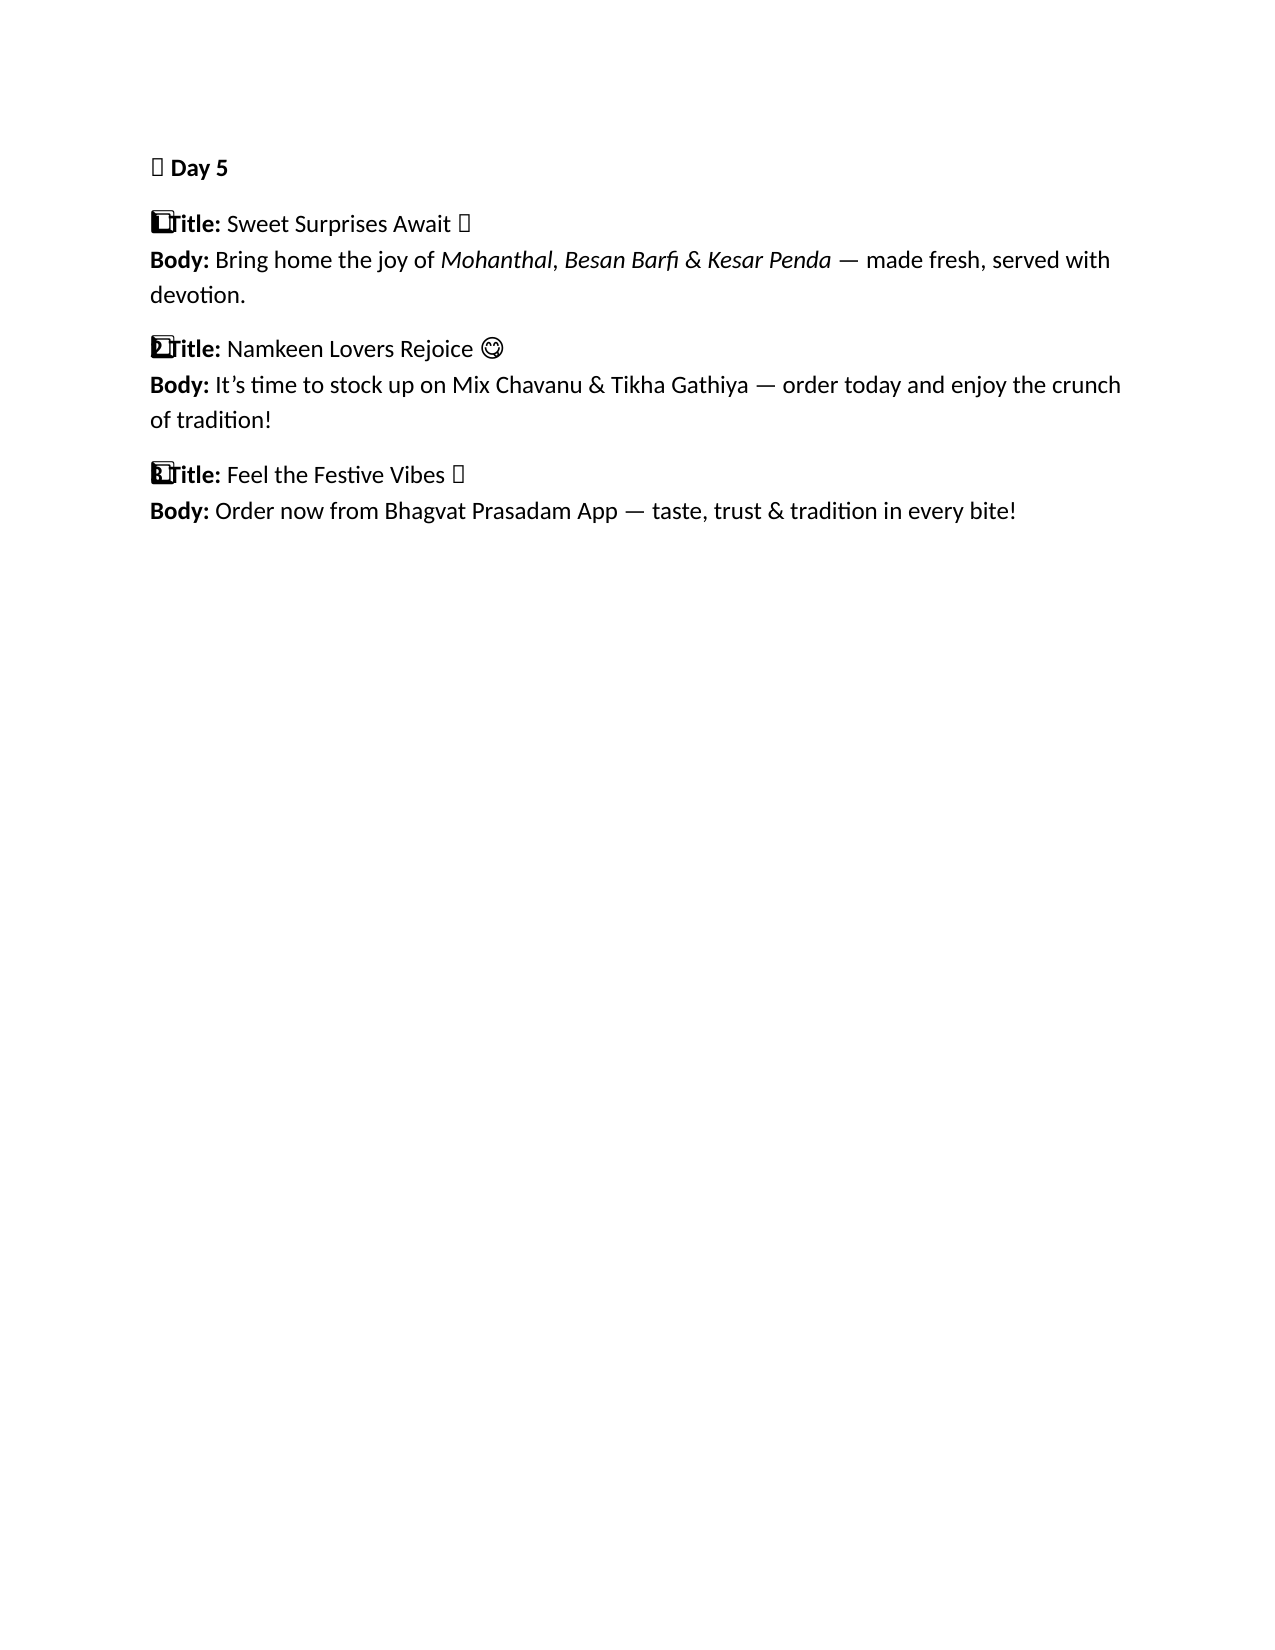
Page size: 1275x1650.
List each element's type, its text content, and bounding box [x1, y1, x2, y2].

text 🌺 Day 5 [150, 150, 1125, 184]
text 3️⃣ Title: Feel the Festive Vibes ✨ Body: Order now from Bhagvat Prasadam App — taste, trust & tradition in every bite! [150, 456, 1125, 525]
text 2️⃣ Title: Namkeen Lovers Rejoice 😋 Body: It’s time to stock up on Mix Chavanu & Tikha Gathiya — order today and enjoy the crunch of tradition! [150, 331, 1125, 435]
text 1️⃣ Title: Sweet Surprises Await 🎁 Body: Bring home the joy of Mohanthal, Besan Barfi & Kesar Penda — made fresh, served with devotion. [150, 206, 1125, 310]
